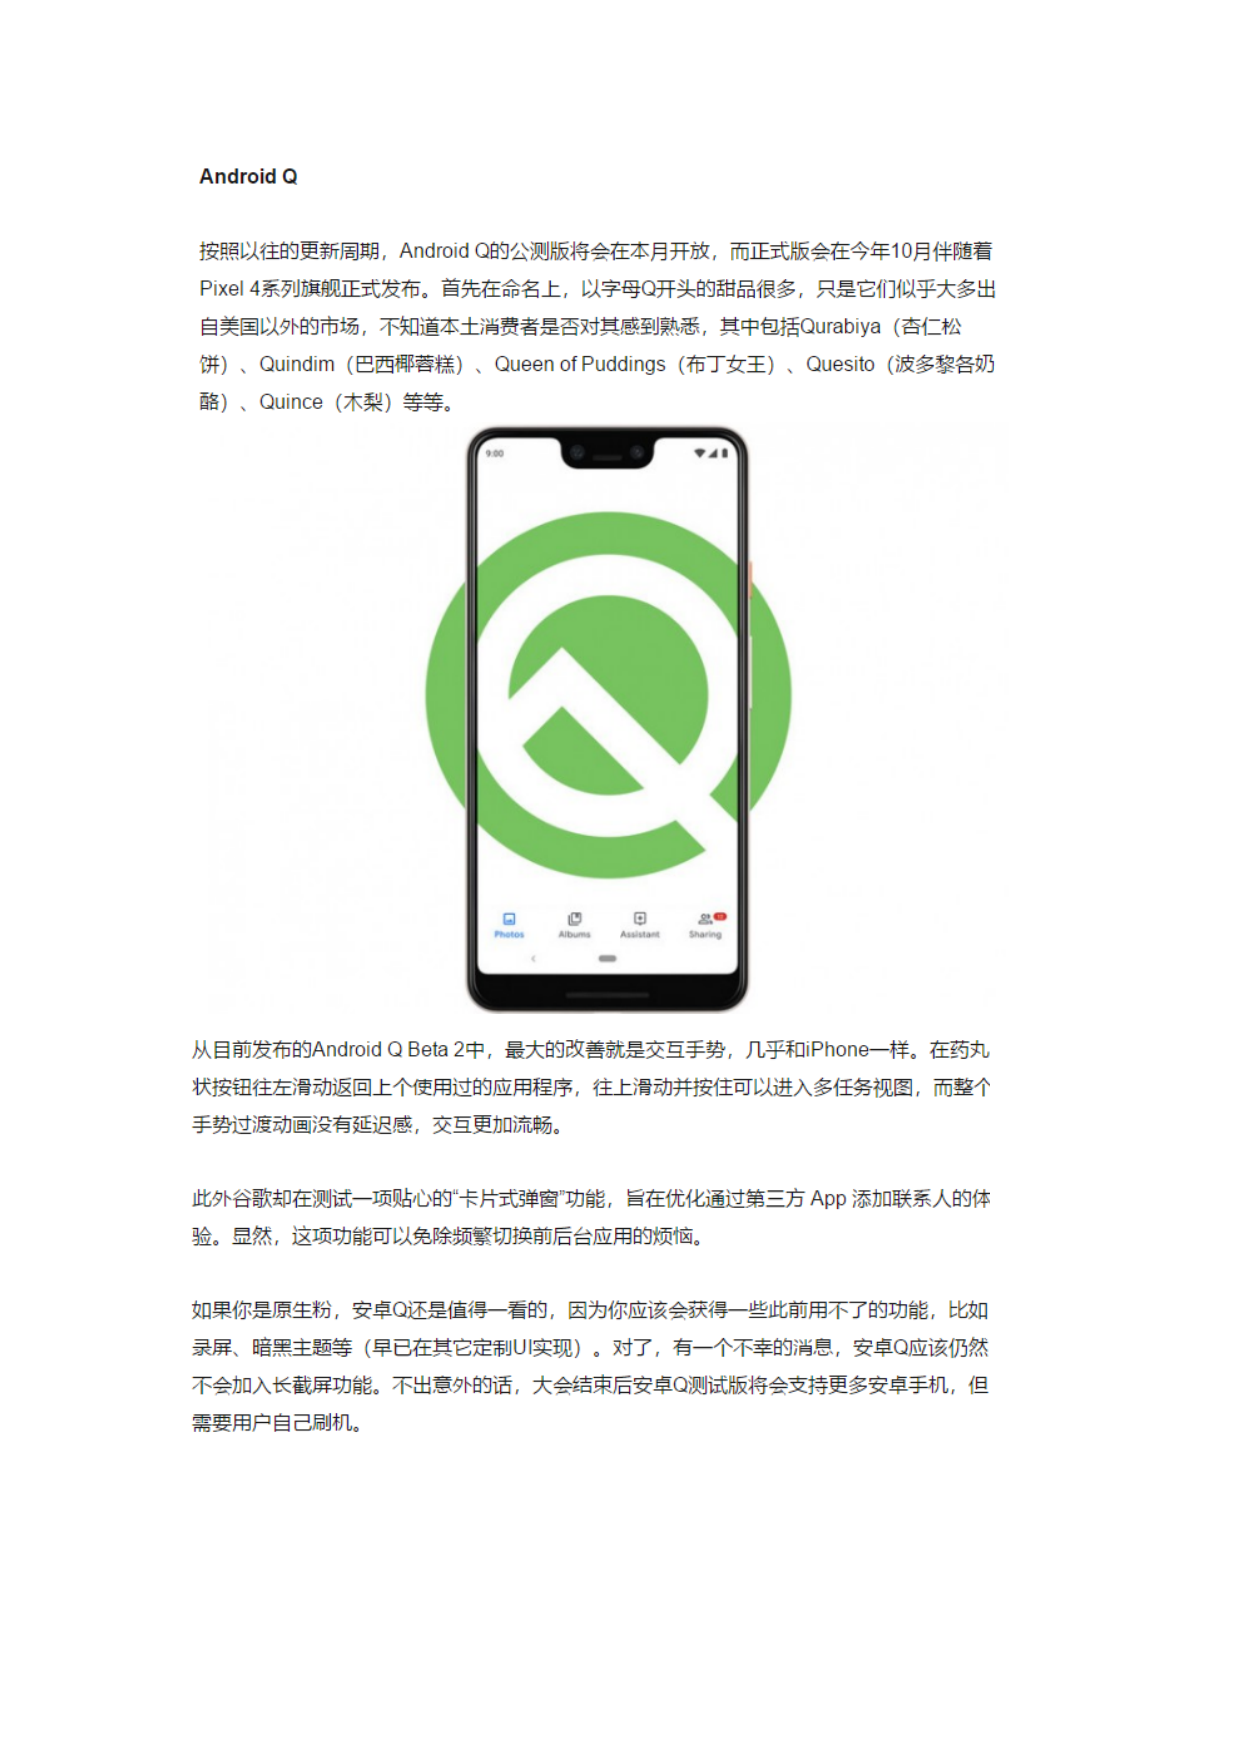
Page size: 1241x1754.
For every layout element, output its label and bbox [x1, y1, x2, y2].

picture [187, 1039, 990, 1437]
picture [187, 422, 1046, 1014]
picture [187, 162, 999, 414]
